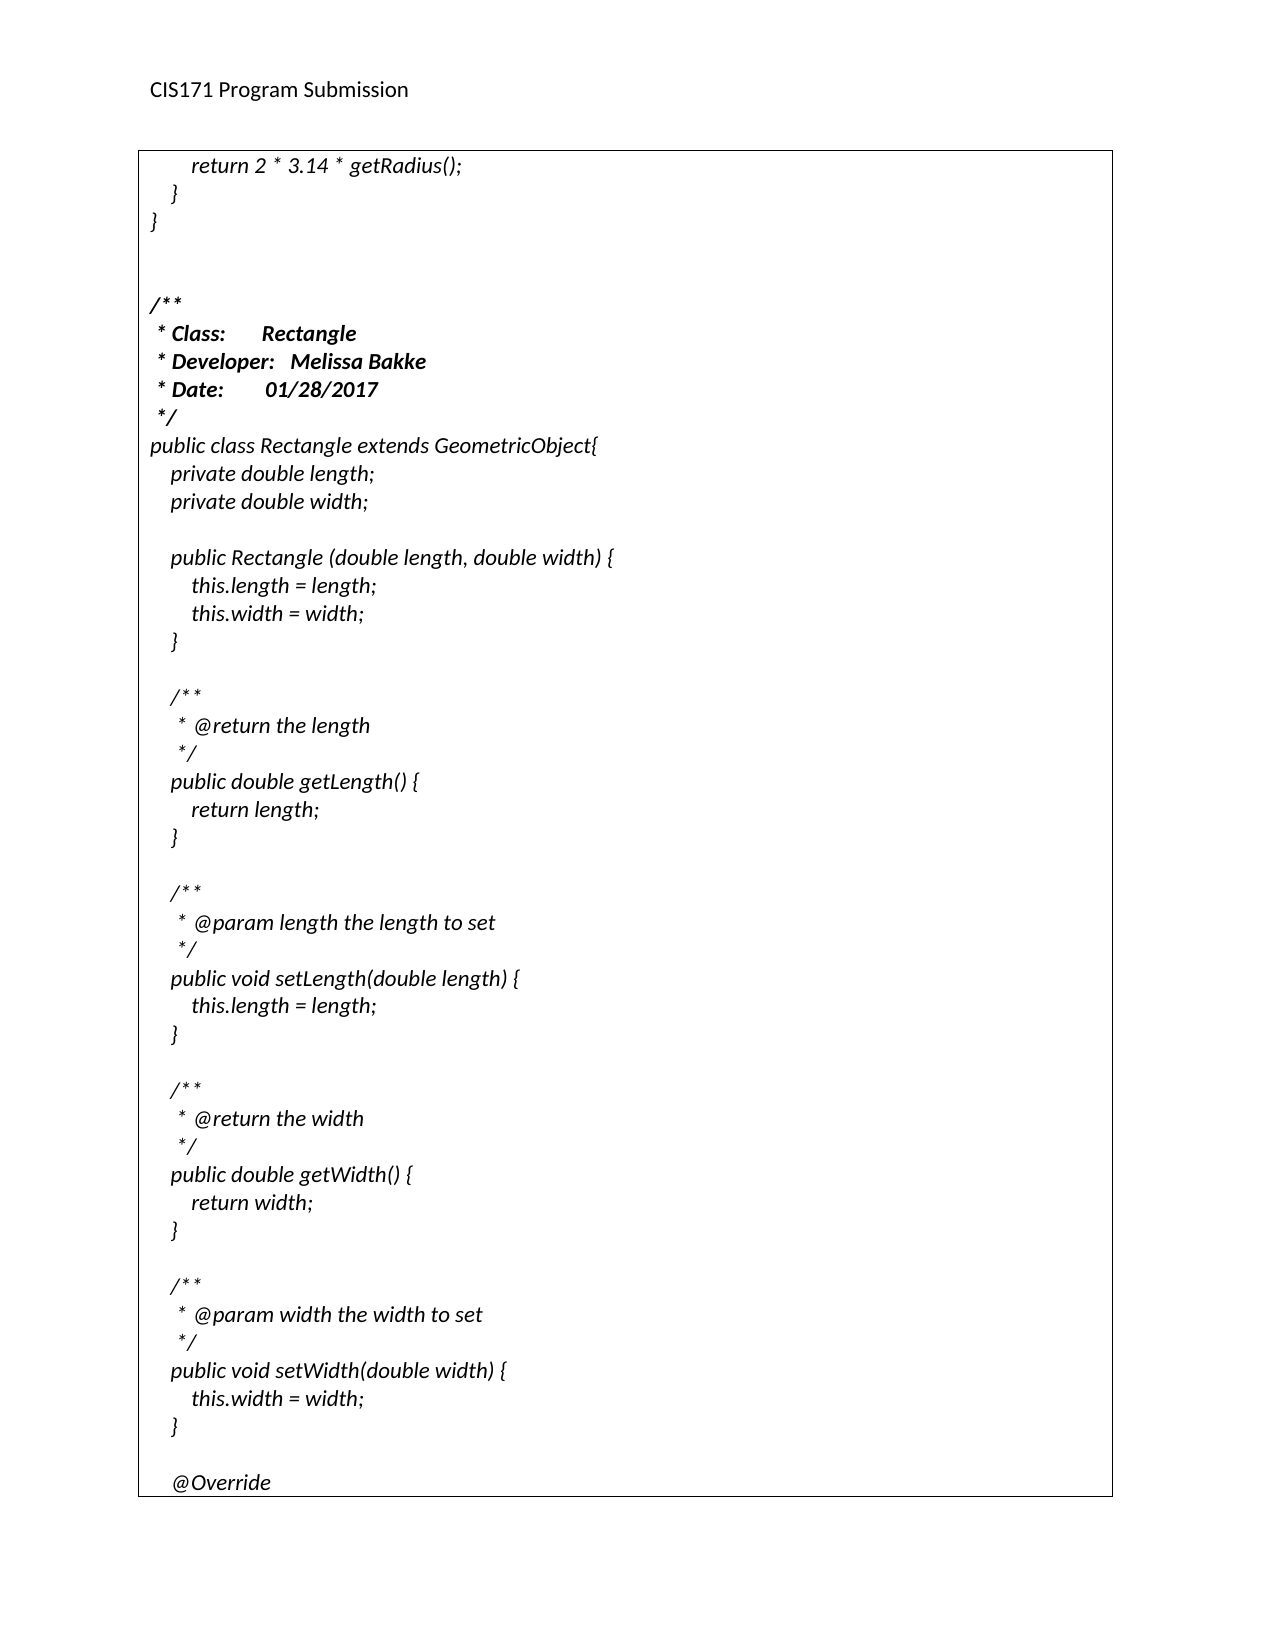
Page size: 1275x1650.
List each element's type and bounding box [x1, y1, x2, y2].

table_cell [139, 151, 1112, 1496]
